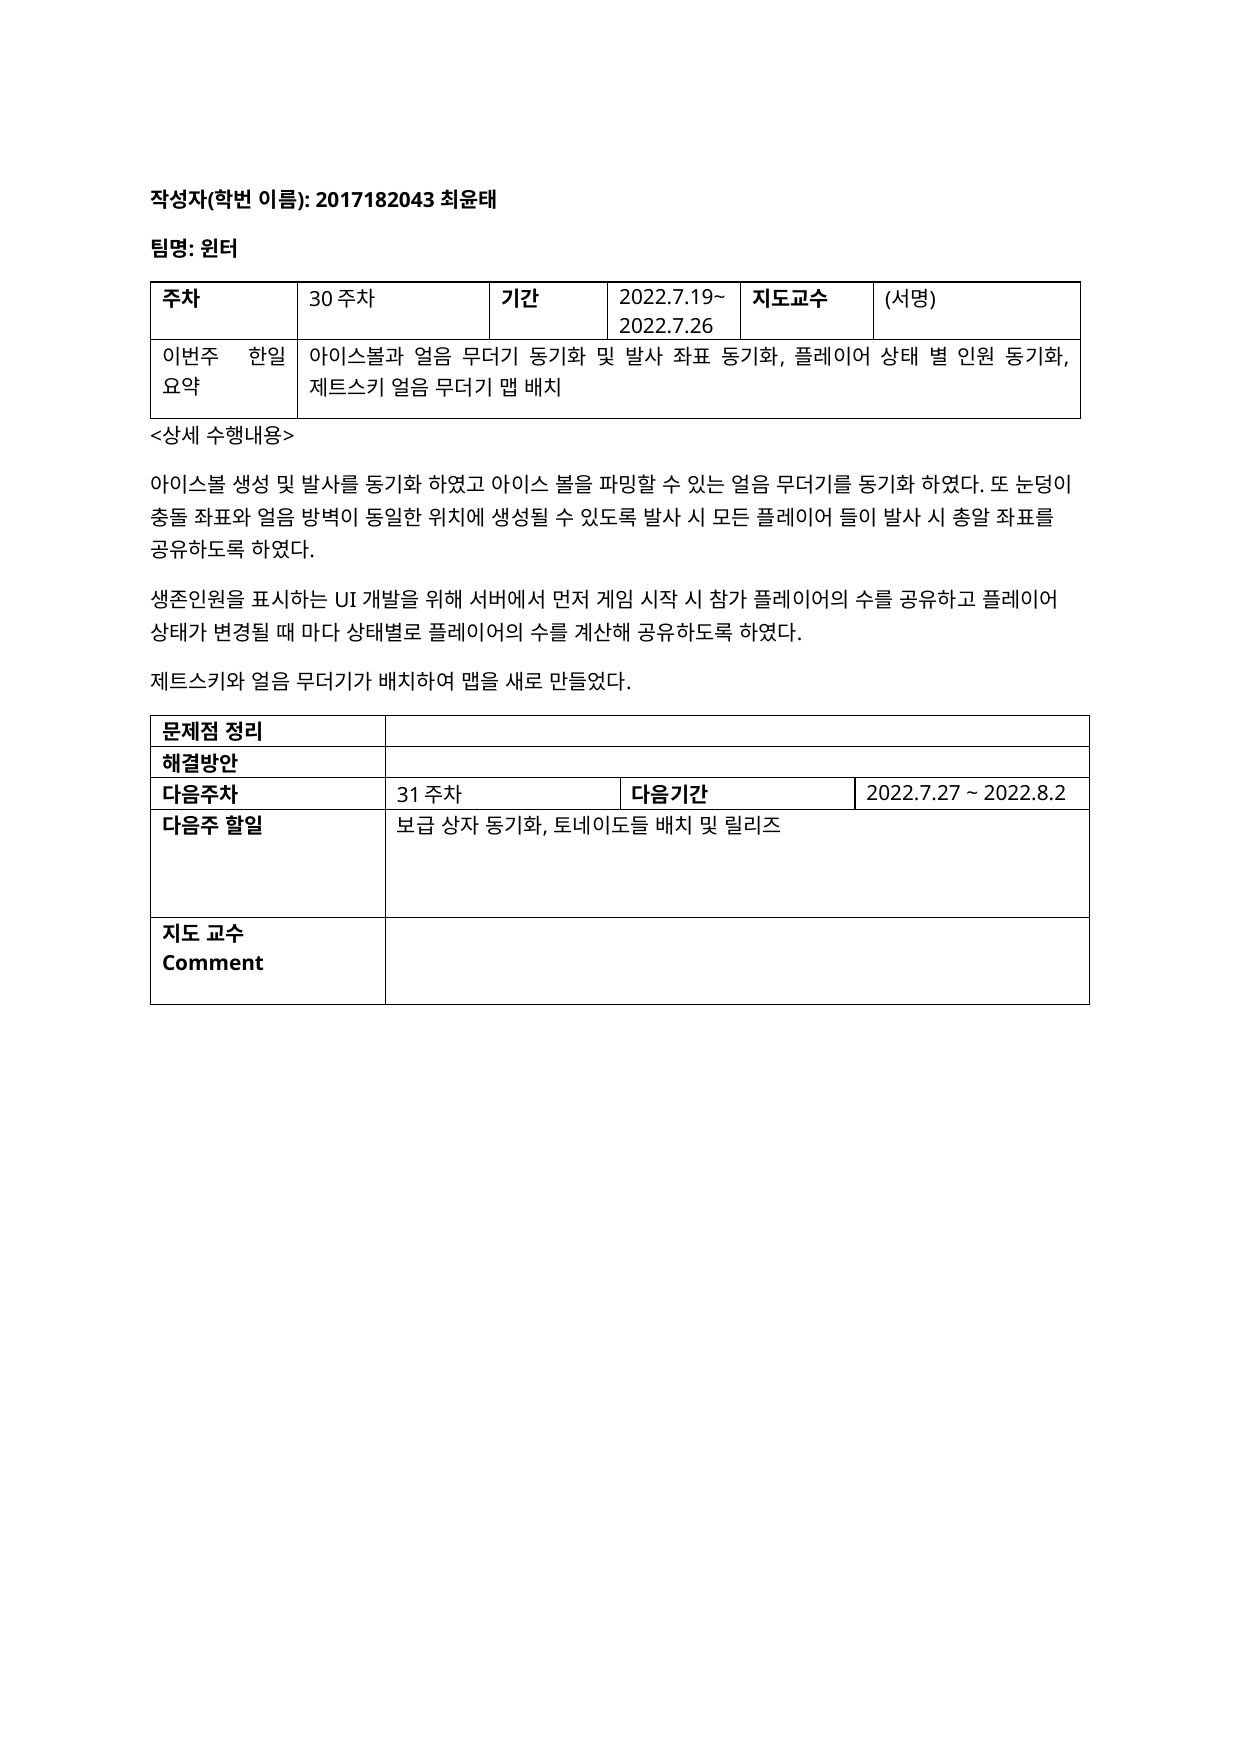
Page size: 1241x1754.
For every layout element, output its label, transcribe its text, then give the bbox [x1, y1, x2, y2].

table_header 30주차 [298, 283, 489, 339]
table_cell 보급 상자 동기화, 토네이도들 배치 및 릴리즈 [386, 810, 1089, 917]
table_cell 2022.7.27 ~ 2022.8.2 [856, 778, 1089, 808]
table_cell 다음기간 [621, 778, 854, 808]
table_cell 다음주차 [151, 778, 385, 808]
table_header 기간 [490, 283, 607, 339]
table_header 2022.7.19~ 2022.7.26 [608, 283, 740, 339]
table_cell [386, 918, 1089, 1004]
text 아이스볼 생성 및 발사를 동기화 하였고 아이스 볼을 파밍할 수 있는 얼음 무더기를 동기화 하였다. 또 눈덩이 충돌 좌표와 얼음 방벽이 동일한 위치에 생성될 수 있도록 발사 시 모든 플레이어 들이 발사 시 총알 좌표를 공유하도록 하였다. [150, 468, 1090, 564]
table_cell 해결방안 [151, 747, 385, 777]
text 생존인원을 표시하는 UI 개발을 위해 서버에서 먼저 게임 시작 시 참가 플레이어의 수를 공유하고 플레이어 상태가 변경될 때 마다 상태별로 플레이어의 수를 계산해 공유하도록 하였다. [150, 583, 1090, 646]
table_header 주차 [151, 283, 297, 339]
table_cell 이번주 한일 요약 [151, 340, 297, 418]
text <상세 수행내용> [150, 419, 1090, 449]
table_header 문제점 정리 [151, 716, 385, 746]
table_cell 아이스볼과 얼음 무더기 동기화 및 발사 좌표 동기화, 플레이어 상태 별 인원 동기화, 제트스키 얼음 무더기 맵 배치 [298, 340, 1080, 418]
table_header (서명) [874, 283, 1080, 339]
text 제트스키와 얼음 무더기가 배치하여 맵을 새로 만들었다. [150, 665, 1090, 696]
table_cell 지도 교수 Comment [151, 918, 385, 1004]
table_header 지도교수 [741, 283, 873, 339]
table_header [386, 716, 1089, 746]
table_cell [386, 747, 1089, 777]
table_cell 다음주 할일 [151, 810, 385, 917]
table_cell 31주차 [386, 778, 620, 808]
